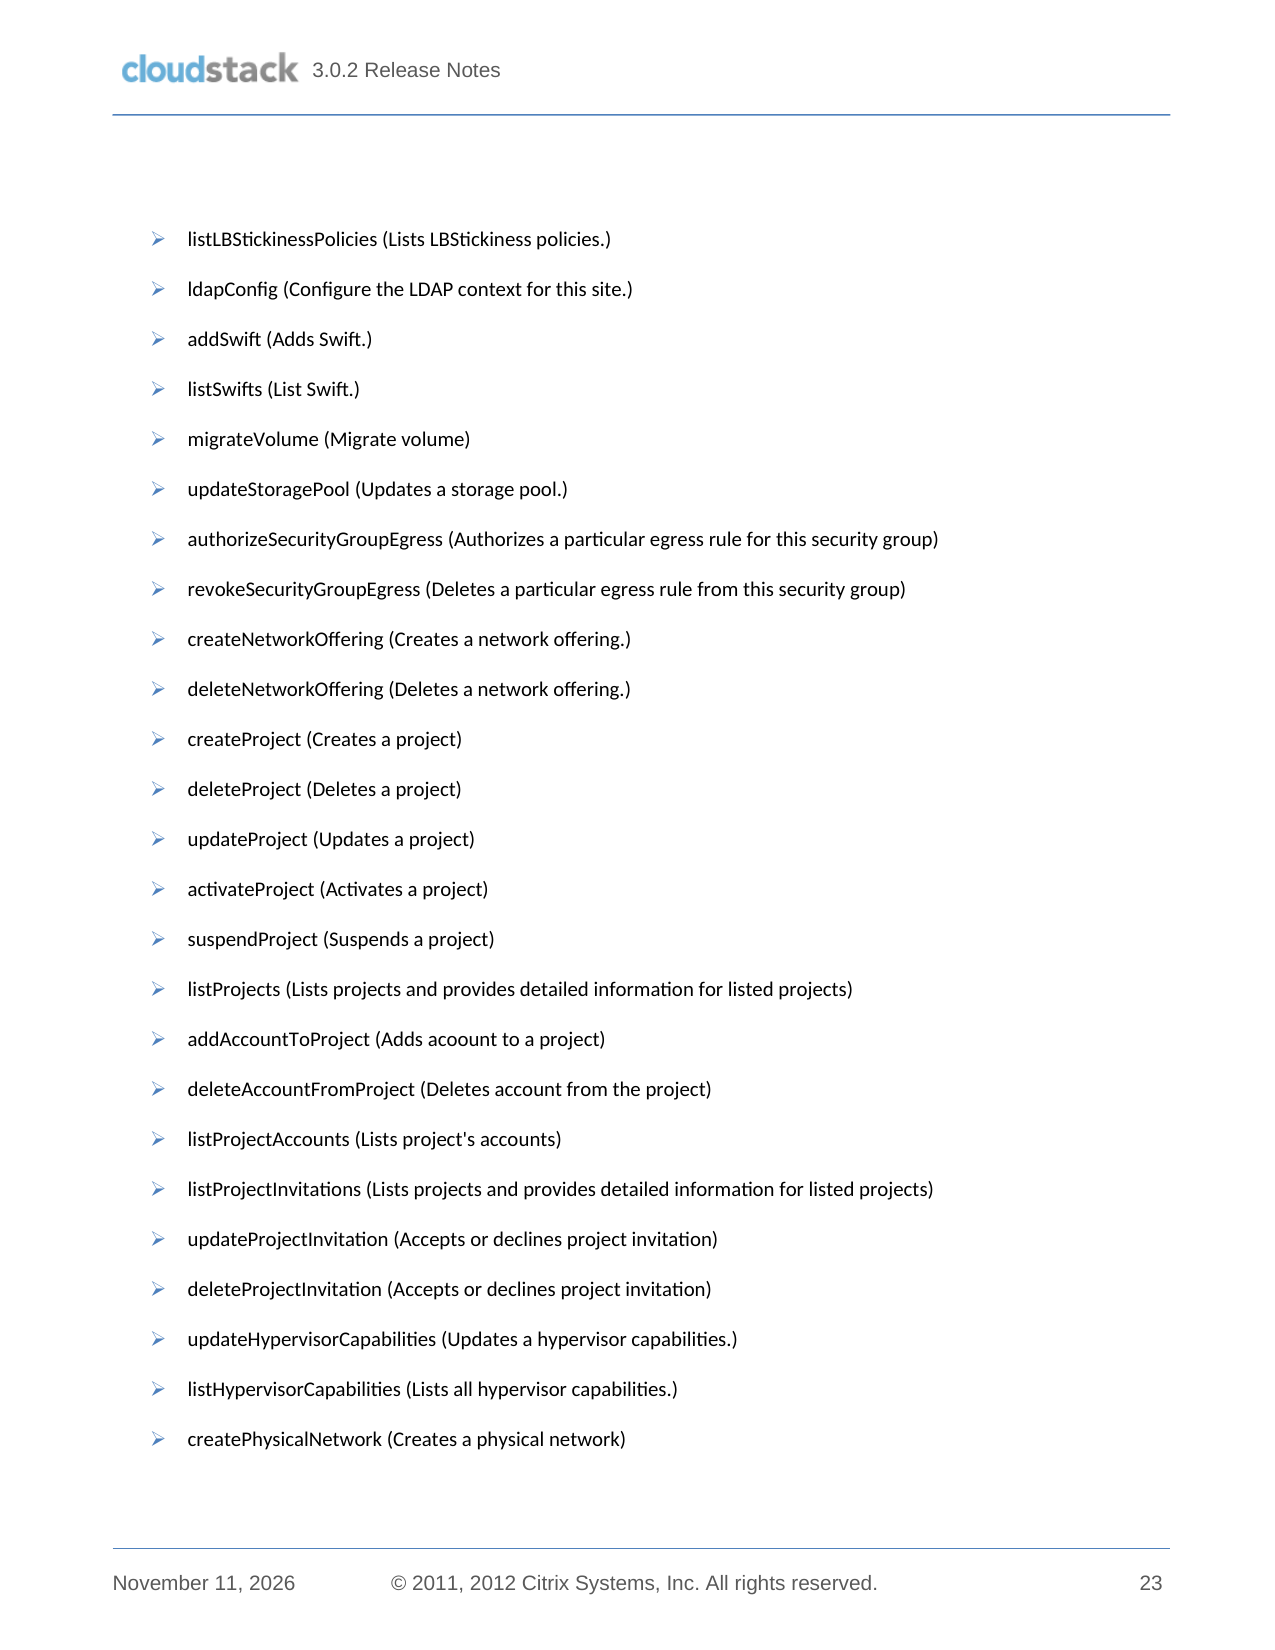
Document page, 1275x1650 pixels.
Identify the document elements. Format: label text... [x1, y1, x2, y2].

list listHypervisorCapabilities (Lists all hypervisor capabilities.) [150, 1376, 1162, 1401]
list deleteProject (Deletes a project) [150, 776, 1162, 801]
list revokeSecurityGroupEgress (Deletes a particular egress rule from this security group) [150, 576, 1162, 601]
list listSwifts (List Swift.) [150, 376, 1162, 401]
list deleteProjectInvitation (Accepts or declines project invitation) [150, 1276, 1162, 1301]
list createNetworkOffering (Creates a network offering.) [150, 626, 1162, 651]
list updateProjectInvitation (Accepts or declines project invitation) [150, 1226, 1162, 1251]
list migrateVolume (Migrate volume) [150, 426, 1162, 451]
list createPhysicalNetwork (Creates a physical network) [150, 1426, 1162, 1451]
list updateHypervisorCapabilities (Updates a hypervisor capabilities.) [150, 1326, 1162, 1351]
list addAccountToProject (Adds acoount to a project) [150, 1026, 1162, 1051]
list deleteNetworkOffering (Deletes a network offering.) [150, 676, 1162, 701]
list listProjects (Lists projects and provides detailed information for listed projects) [150, 976, 1162, 1001]
list listProjectAccounts (Lists project's accounts) [150, 1126, 1162, 1151]
list suspendProject (Suspends a project) [150, 926, 1162, 951]
list deleteAccountFromProject (Deletes account from the project) [150, 1076, 1162, 1101]
list addSwift (Adds Swift.) [150, 326, 1162, 351]
list activateProject (Activates a project) [150, 876, 1162, 901]
picture [112, 45, 312, 95]
list createProject (Creates a project) [150, 726, 1162, 751]
list authorizeSecurityGroupEgress (Authorizes a particular egress rule for this security group) [150, 526, 1162, 551]
list updateStoragePool (Updates a storage pool.) [150, 476, 1162, 501]
list updateProject (Updates a project) [150, 826, 1162, 851]
list listLBStickinessPolicies (Lists LBStickiness policies.) [150, 226, 1162, 251]
list ldapConfig (Configure the LDAP context for this site.) [150, 276, 1162, 301]
list listProjectInvitations (Lists projects and provides detailed information for listed projects) [150, 1176, 1162, 1201]
